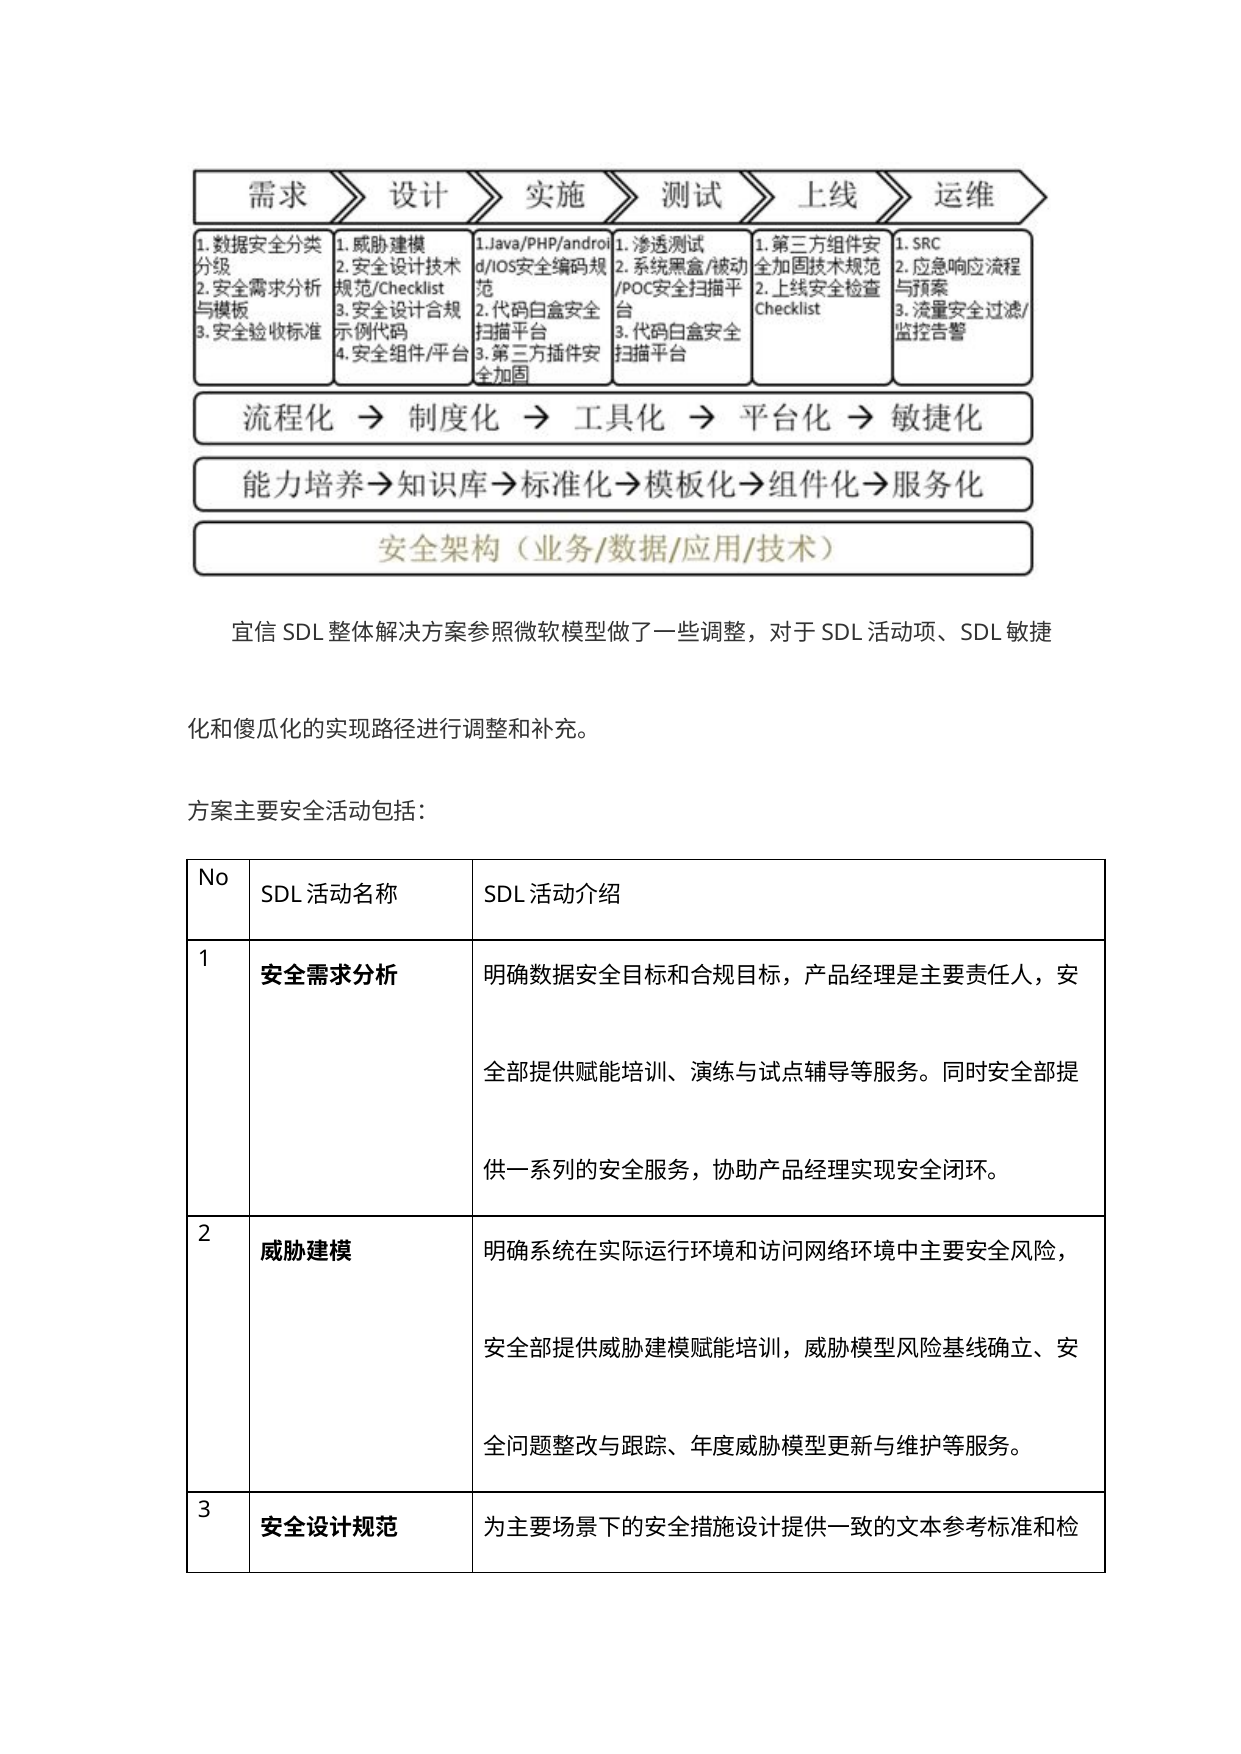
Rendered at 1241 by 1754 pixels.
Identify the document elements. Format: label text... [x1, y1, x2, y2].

table_cell 1 [188, 941, 249, 1215]
table_cell 2 [188, 1217, 249, 1491]
table_header No [188, 860, 249, 939]
table_cell 3 [188, 1493, 249, 1572]
table_header SDL活动名称 [250, 860, 472, 939]
table_cell 明确数据安全目标和合规目标，产品经理是主要责任人，安全部提供赋能培训、演练与试点辅导等服务。同时安全部提供一系列的安全服务，协助产品经理实现安全闭环。 [473, 941, 1104, 1215]
table_cell 明确系统在实际运行环境和访问网络环境中主要安全风险，安全部提供威胁建模赋能培训，威胁模型风险基线确立、安全问题整改与跟踪、年度威胁模型更新与维护等服务。 [473, 1217, 1104, 1491]
text 方案主要安全活动包括： [187, 777, 1053, 842]
table_cell 威胁建模 [250, 1217, 472, 1491]
table_cell 安全需求分析 [250, 941, 472, 1215]
table_header SDL活动介绍 [473, 860, 1104, 939]
picture [187, 162, 1054, 580]
text 宜信SDL整体解决方案参照微软模型做了一些调整，对于SDL活动项、SDL敏捷化和傻瓜化的实现路径进行调整和补充。 [187, 598, 1053, 760]
table_cell 安全设计规范 [250, 1493, 472, 1572]
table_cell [473, 1493, 1104, 1572]
